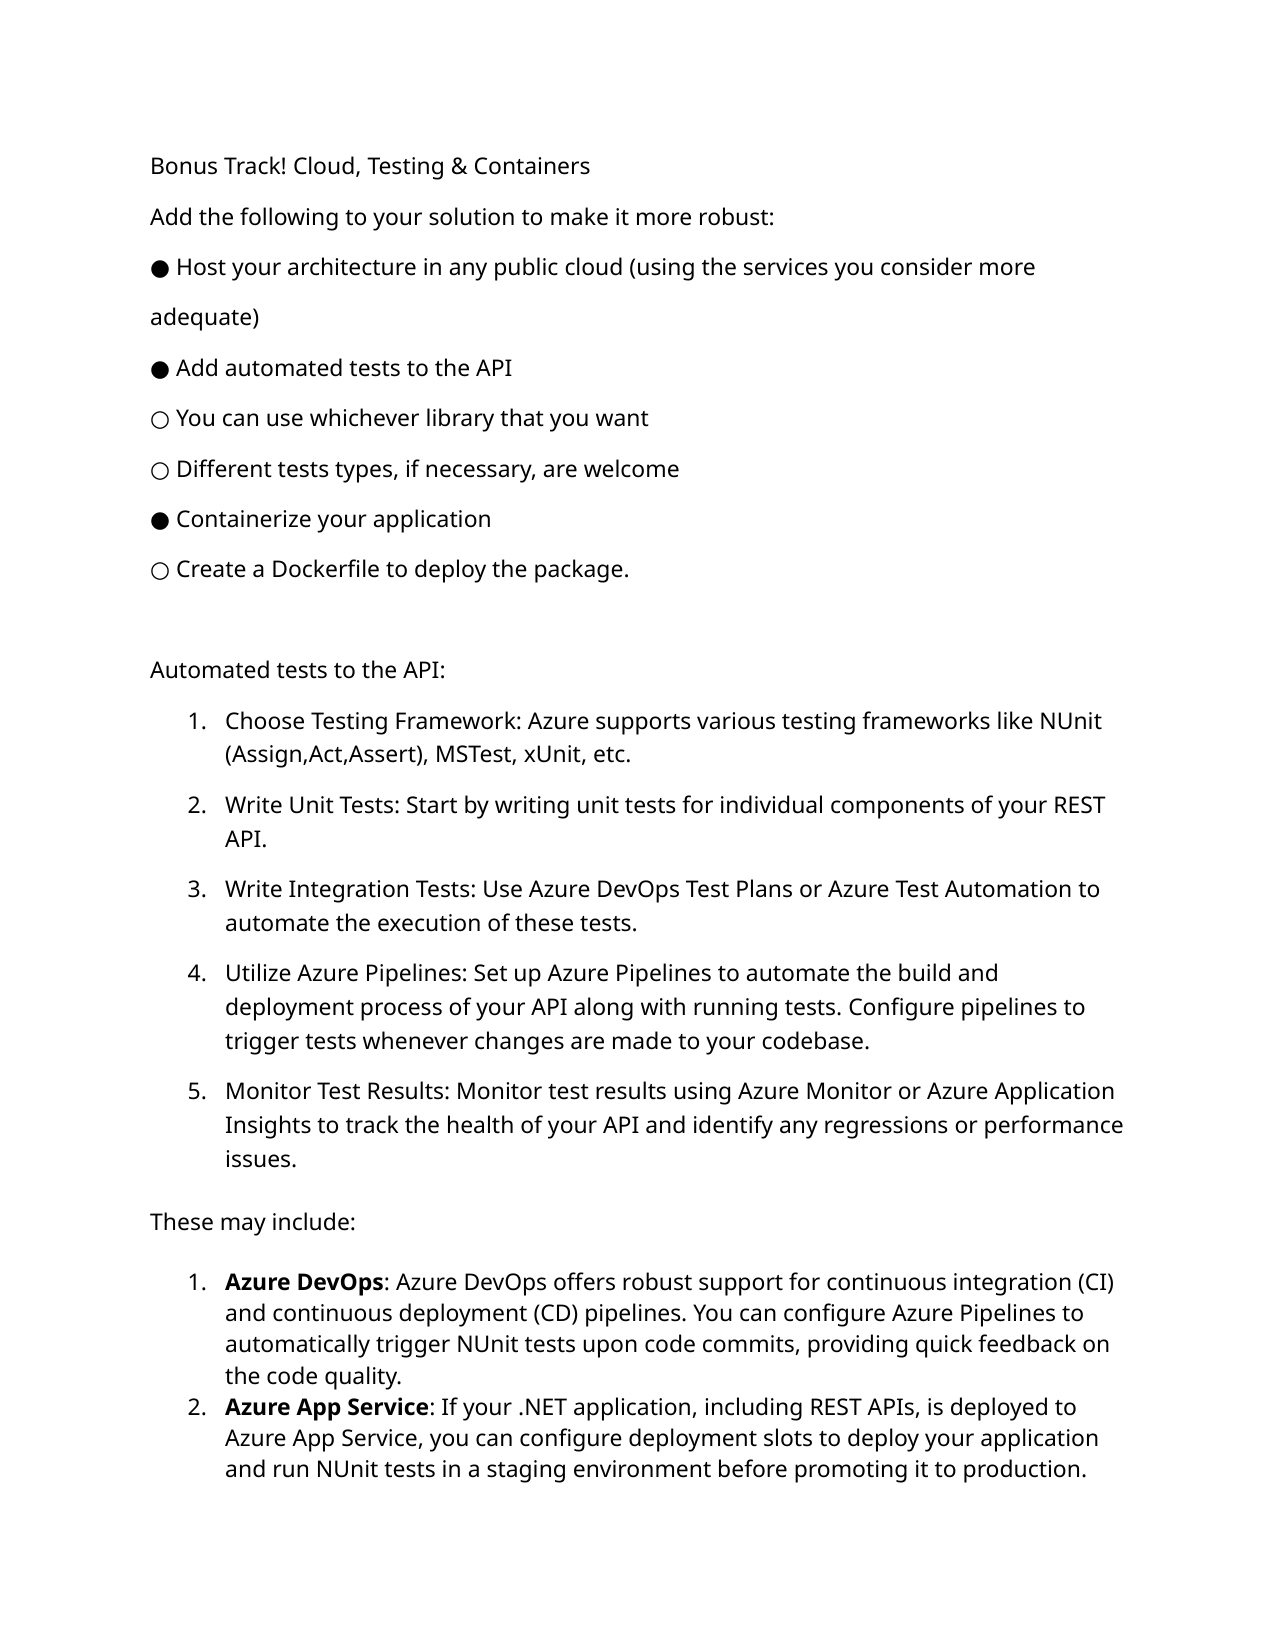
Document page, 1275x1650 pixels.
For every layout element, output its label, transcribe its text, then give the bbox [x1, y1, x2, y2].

text ● Add automated tests to the API [150, 352, 1125, 383]
text Bonus Track! Cloud, Testing & Containers [150, 150, 1125, 181]
list Utilize Azure Pipelines: Set up Azure Pipelines to automate the build and deployment process of your API along with running tests. Configure pipelines to trigger tests whenever changes are made to your codebase. [187, 957, 1125, 1056]
text ○ You can use whichever library that you want [150, 402, 1125, 433]
text Add the following to your solution to make it more robust: [150, 200, 1125, 232]
list Monitor Test Results: Monitor test results using Azure Monitor or Azure Application Insights to track the health of your API and identify any regressions or performance issues. [187, 1075, 1125, 1174]
text ● Host your architecture in any public cloud (using the services you consider more [150, 251, 1125, 282]
list Choose Testing Framework: Azure supports various testing frameworks like NUnit (Assign,Act,Assert), MSTest, xUnit, etc. [187, 704, 1125, 769]
text ● Containerize your application [150, 503, 1125, 534]
text adequate) [150, 301, 1125, 332]
list Write Unit Tests: Start by writing unit tests for individual components of your REST API. [187, 789, 1125, 854]
list Write Integration Tests: Use Azure DevOps Test Plans or Azure Test Automation to automate the execution of these tests. [187, 873, 1125, 938]
text ○ Create a Dockerfile to deploy the package. [150, 553, 1125, 584]
text These may include: [150, 1205, 1125, 1237]
text ○ Different tests types, if necessary, are welcome [150, 452, 1125, 484]
list Azure DevOps: Azure DevOps offers robust support for continuous integration (CI) and continuous deployment (CD) pipelines. You can configure Azure Pipelines to automatically trigger NUnit tests upon code commits, providing quick feedback on the code quality. [187, 1266, 1125, 1391]
text Automated tests to the API: [150, 654, 1125, 685]
